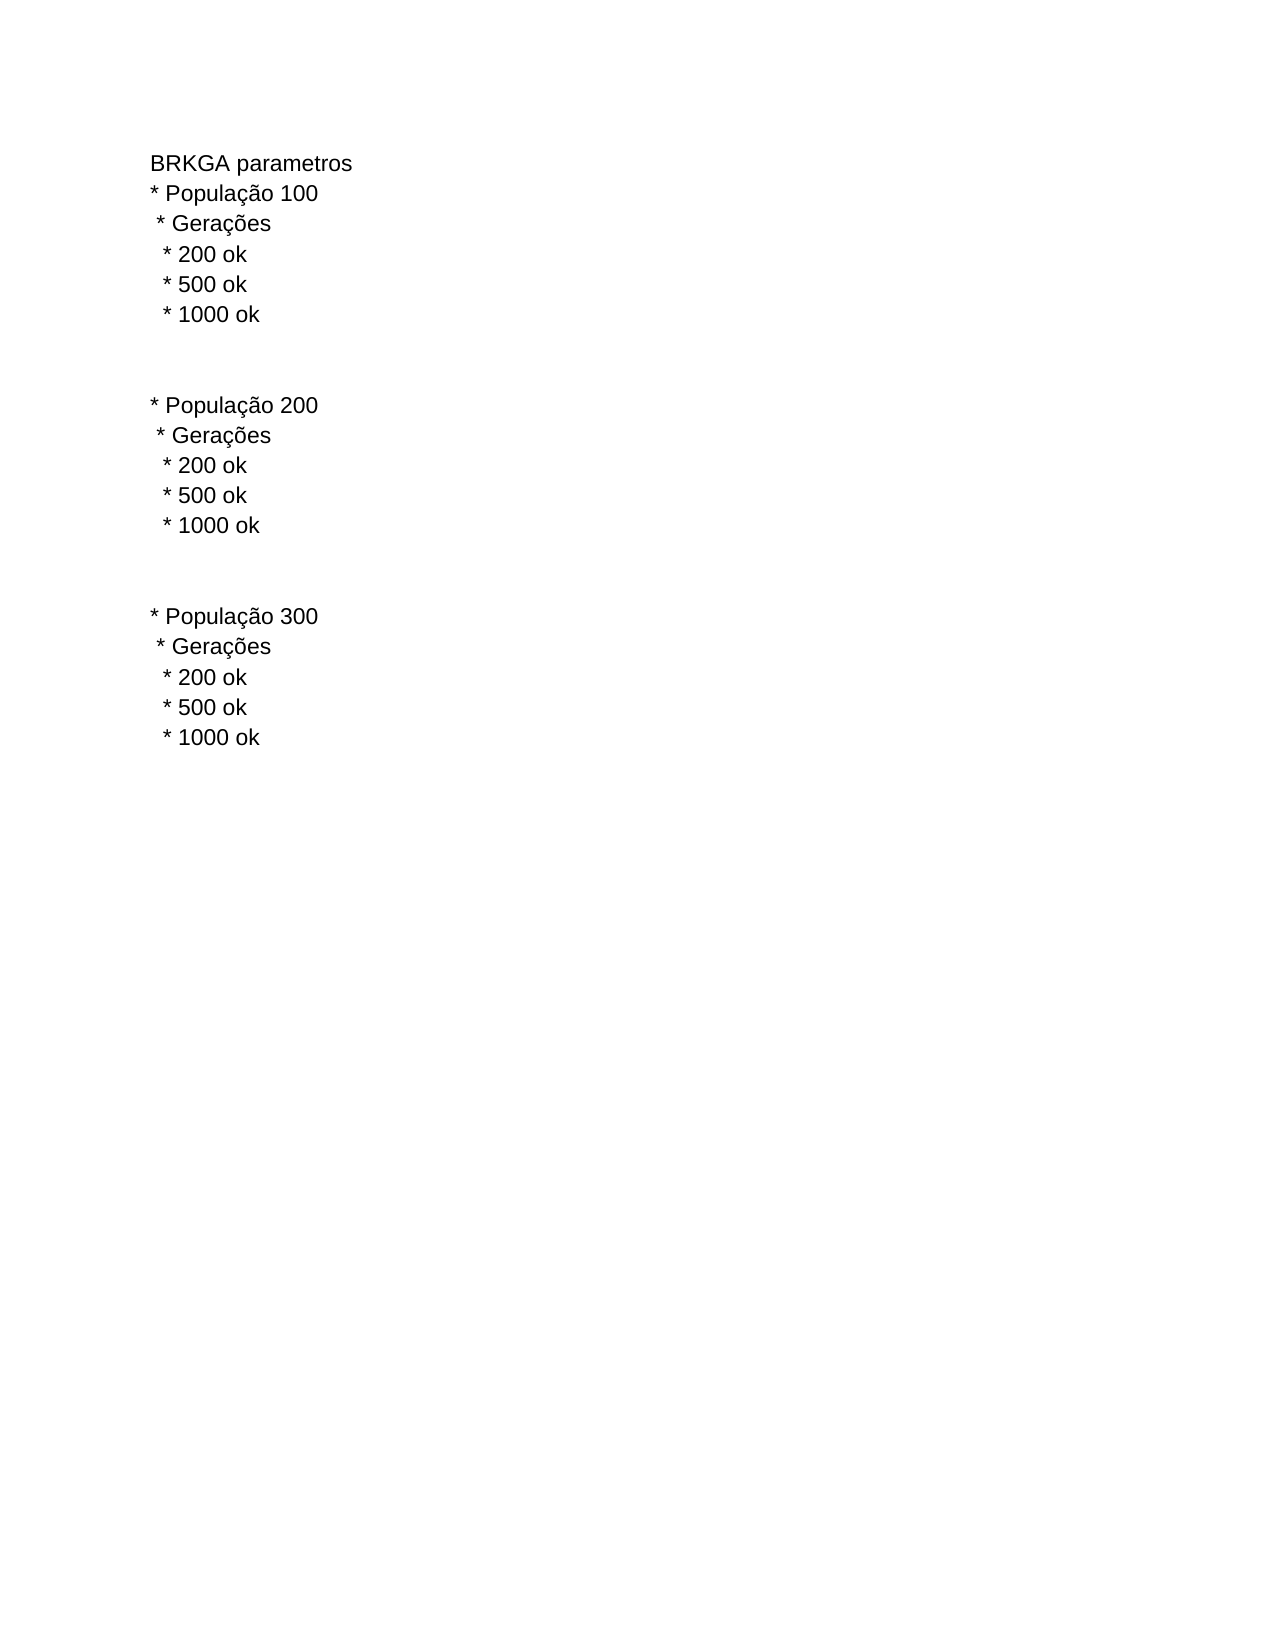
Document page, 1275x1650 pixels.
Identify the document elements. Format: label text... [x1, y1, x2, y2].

text * População 200 [150, 392, 1125, 418]
text * População 300 [150, 603, 1125, 629]
text * Gerações [150, 422, 1125, 448]
text BRKGA parametros [150, 150, 1125, 176]
text * Gerações [150, 210, 1125, 237]
text * 200 ok [150, 663, 1125, 690]
text * 200 ok [150, 241, 1125, 267]
text * 200 ok [150, 452, 1125, 478]
text * 500 ok [150, 694, 1125, 720]
text * 500 ok [150, 482, 1125, 509]
text * População 100 [150, 180, 1125, 207]
text * 1000 ok [150, 724, 1125, 750]
text * 1000 ok [150, 301, 1125, 327]
text * 500 ok [150, 271, 1125, 297]
text * 1000 ok [150, 512, 1125, 539]
text * Gerações [150, 633, 1125, 660]
